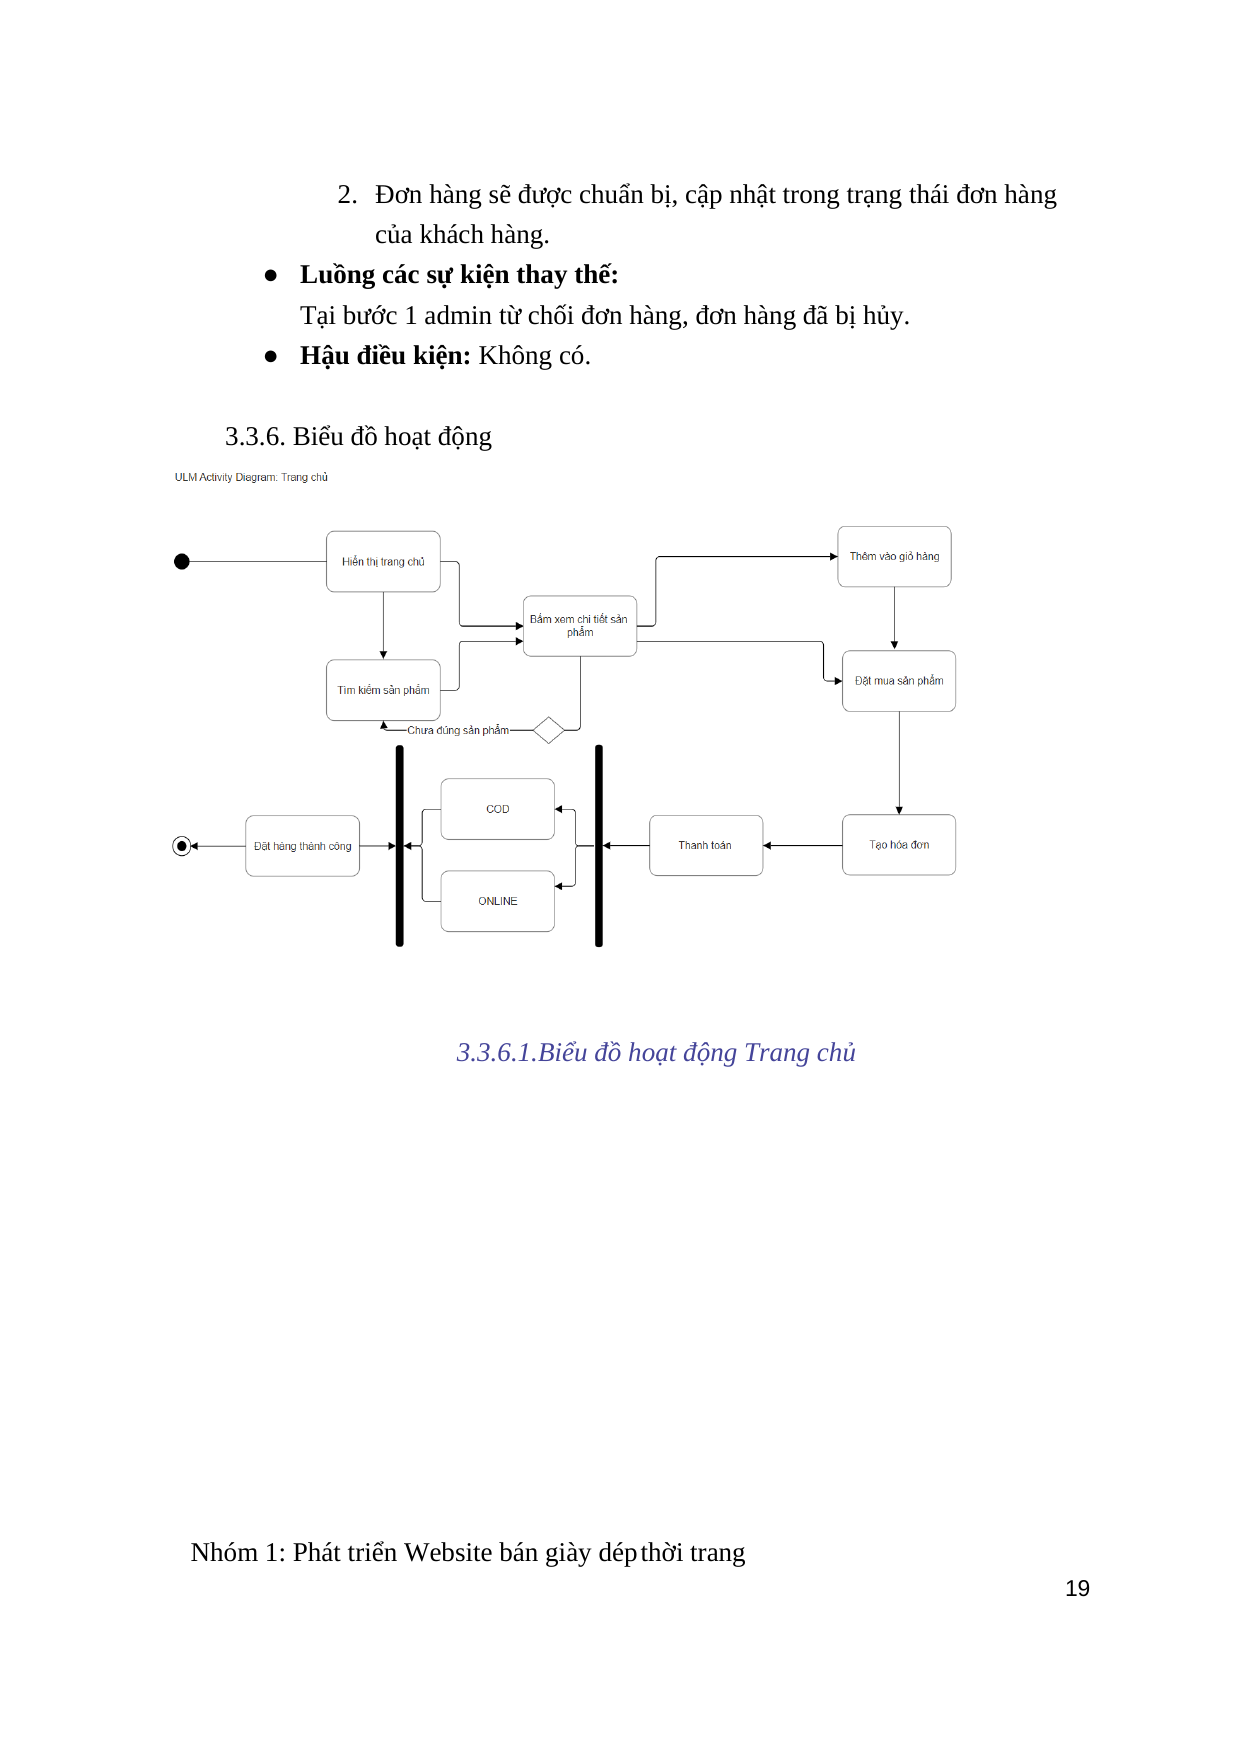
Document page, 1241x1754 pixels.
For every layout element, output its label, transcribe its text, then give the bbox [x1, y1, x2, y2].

text Tại bước 1 admin từ chối đơn hàng, đơn hàng đã bị hủy. [300, 299, 1090, 330]
list Luồng các sự kiện thay thế: [262, 259, 1090, 290]
text 3.3.6.1.Biểu đồ hoạt động Trang chủ [150, 1037, 1090, 1068]
list Đơn hàng sẽ được chuẩn bị, cập nhật trong trạng thái đơn hàng của khách hàng. [337, 178, 1090, 249]
list Hậu điều kiện: Không có. [262, 339, 1090, 371]
picture [150, 459, 1031, 961]
